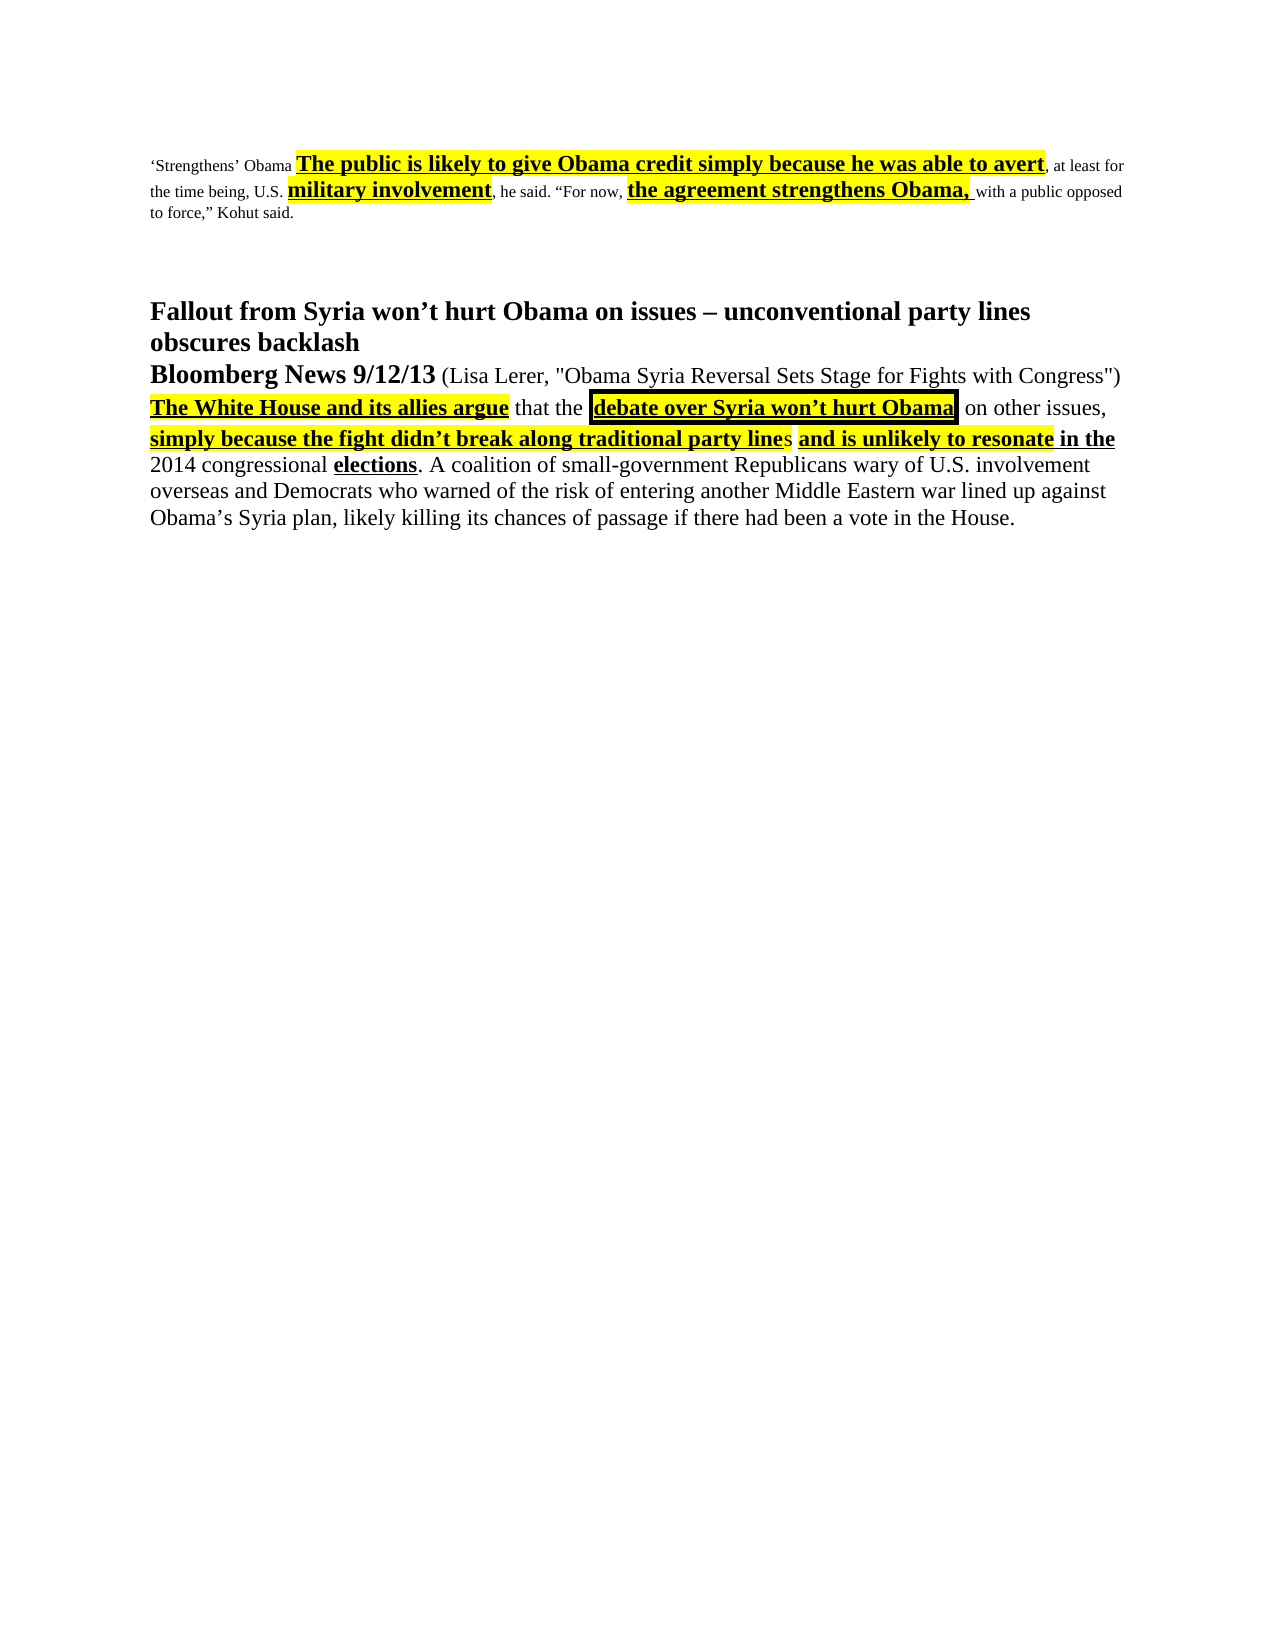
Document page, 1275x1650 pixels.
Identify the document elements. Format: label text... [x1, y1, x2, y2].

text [150, 150, 1125, 222]
subtitle Fallout from Syria won’t hurt Obama on issues – unconventional party lines obscures backlash [150, 295, 1125, 358]
text Bloomberg News 9/12/13 (Lisa Lerer, "Obama Syria Reversal Sets Stage for Fights with Congress") [150, 358, 1125, 389]
text The White House and its allies argue that the debate over Syria won’t hurt Obama on other issues, simply because the fight didn’t break along traditional party lines and is unlikely to resonate in the 2014 congressional elections. A coalition of small-government Republicans wary of U.S. involvement overseas and Democrats who warned of the risk of entering another Middle Eastern war lined up against Obama’s Syria plan, likely killing its chances of passage if there had been a vote in the House. [150, 389, 1125, 530]
